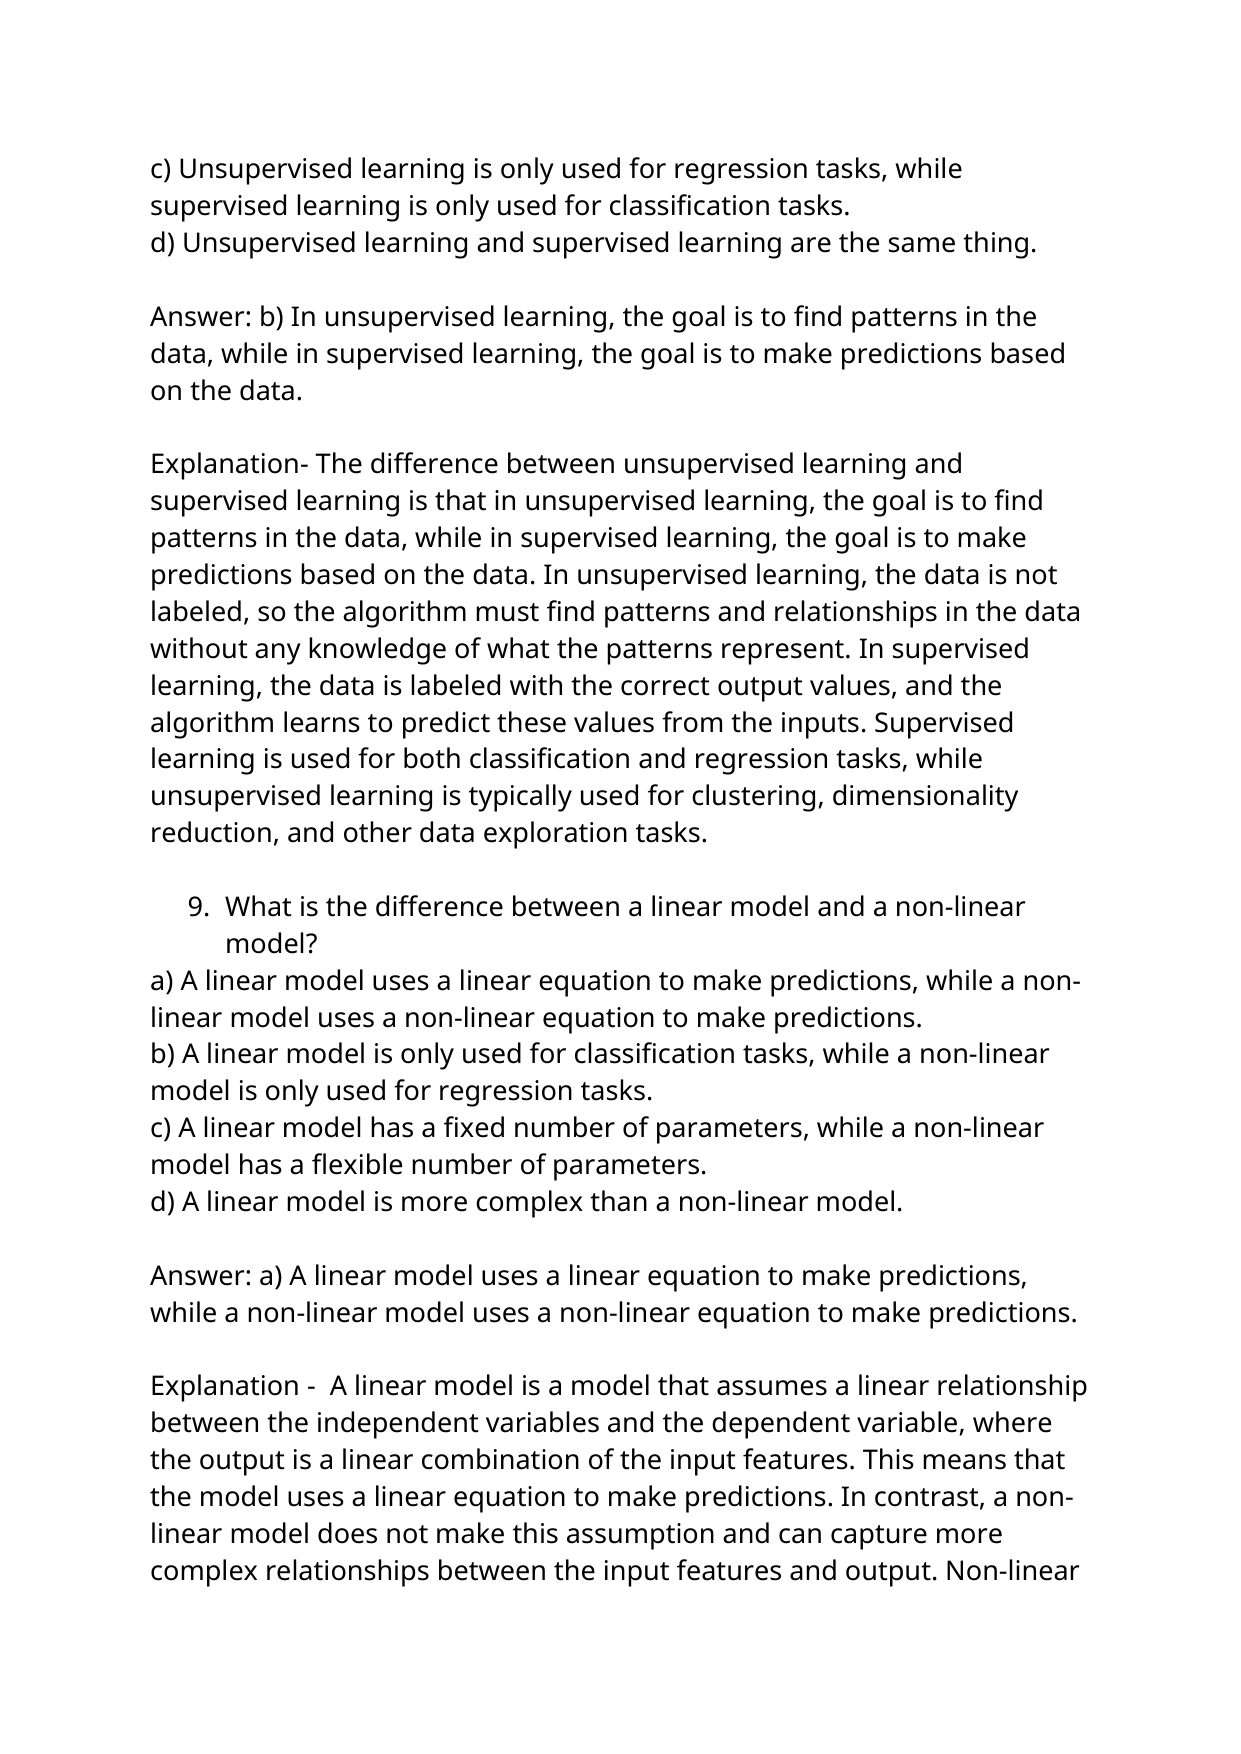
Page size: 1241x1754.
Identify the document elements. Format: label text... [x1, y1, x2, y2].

text a) A linear model uses a linear equation to make predictions, while a non-linear model uses a non-linear equation to make predictions. [150, 961, 1090, 1035]
text b) A linear model is only used for classification tasks, while a non-linear model is only used for regression tasks. [150, 1035, 1090, 1109]
text c) A linear model has a fixed number of parameters, while a non-linear model has a flexible number of parameters. [150, 1109, 1090, 1182]
text Answer: a) A linear model uses a linear equation to make predictions, while a non-linear model uses a non-linear equation to make predictions. [150, 1256, 1090, 1330]
list What is the difference between a linear model and a non-linear model? [187, 887, 1090, 961]
text Answer: b) In unsupervised learning, the goal is to find patterns in the data, while in supervised learning, the goal is to make predictions based on the data. [150, 297, 1090, 408]
text d) Unsupervised learning and supervised learning are the same thing. [150, 224, 1090, 261]
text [150, 1367, 1090, 1588]
text d) A linear model is more complex than a non-linear model. [150, 1182, 1090, 1219]
text c) Unsupervised learning is only used for regression tasks, while supervised learning is only used for classification tasks. [150, 150, 1090, 224]
text Explanation- The difference between unsupervised learning and supervised learning is that in unsupervised learning, the goal is to find patterns in the data, while in supervised learning, the goal is to make predictions based on the data. In unsupervised learning, the data is not labeled, so the algorithm must find patterns and relationships in the data without any knowledge of what the patterns represent. In supervised learning, the data is labeled with the correct output values, and the algorithm learns to predict these values from the inputs. Supervised learning is used for both classification and regression tasks, while unsupervised learning is typically used for clustering, dimensionality reduction, and other data exploration tasks. [150, 445, 1090, 851]
